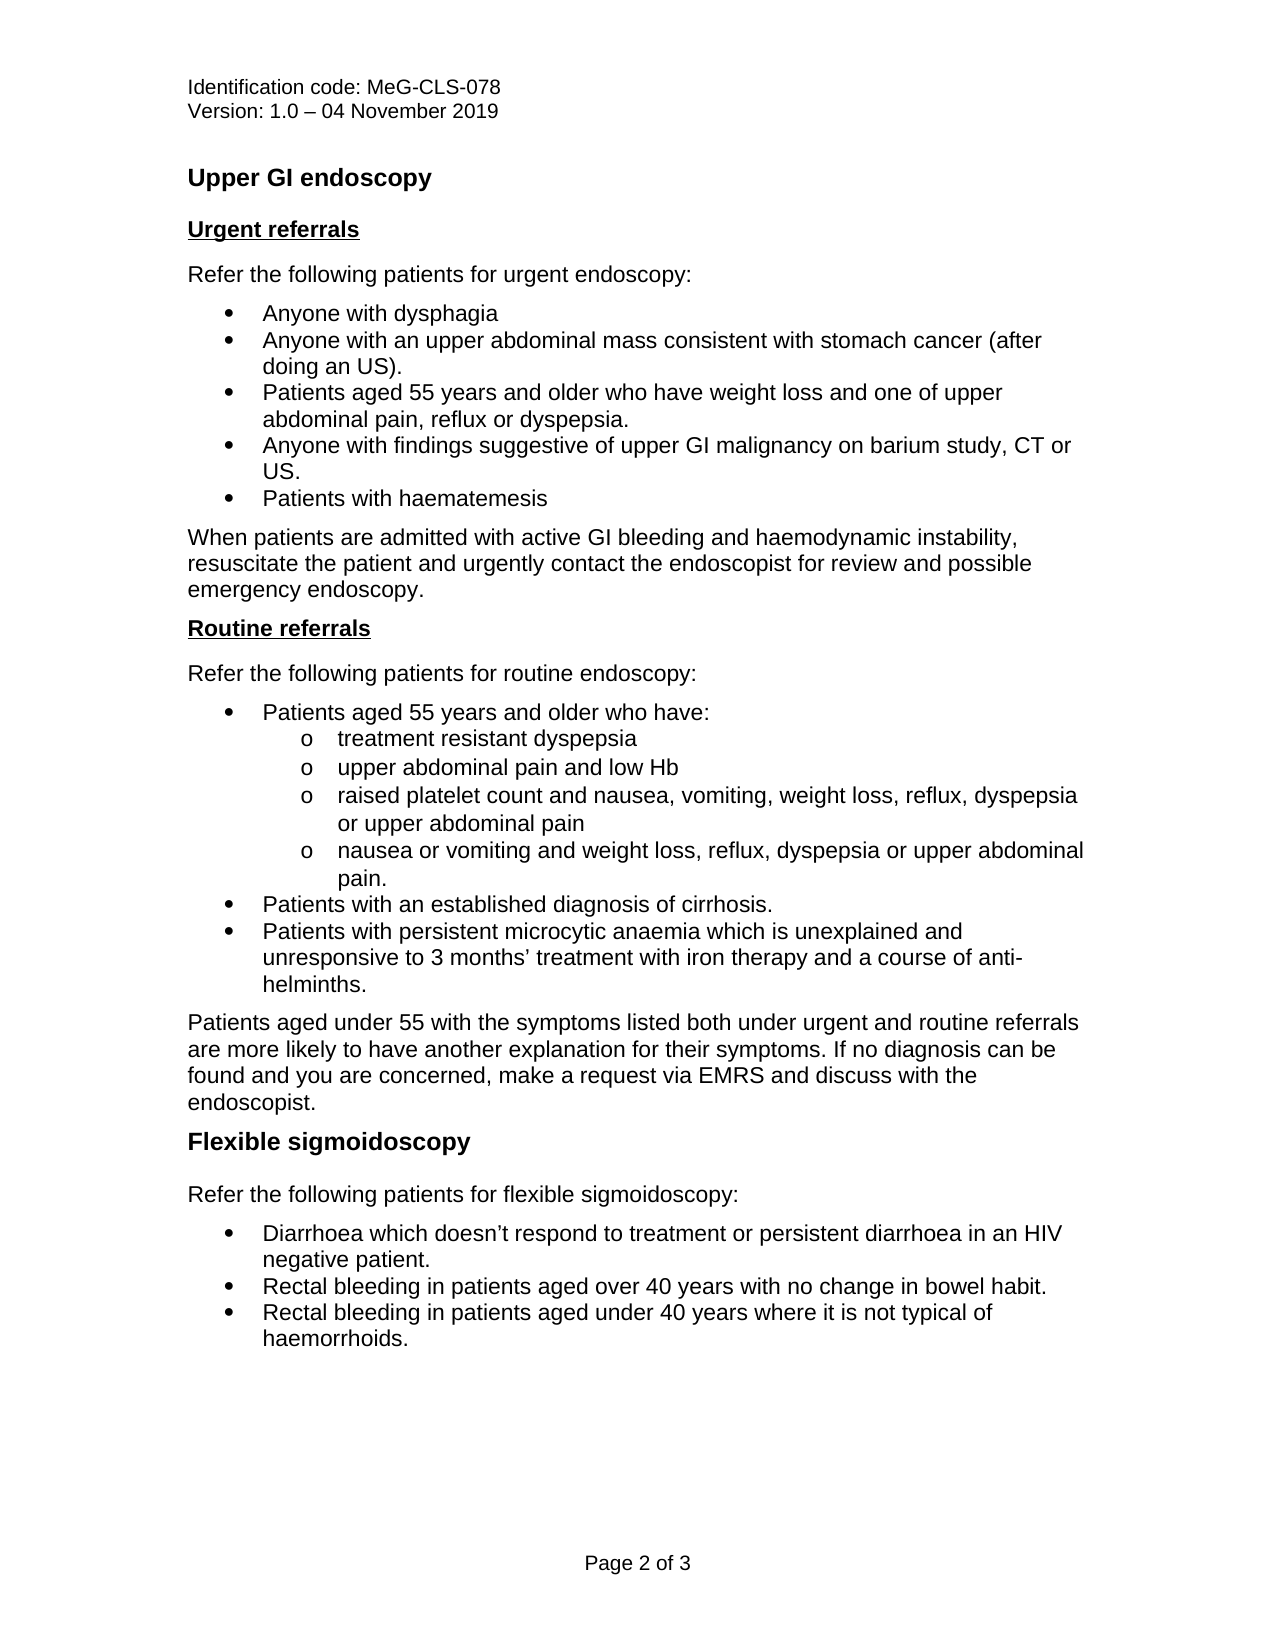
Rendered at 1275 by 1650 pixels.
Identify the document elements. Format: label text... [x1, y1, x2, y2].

list Patients with persistent microcytic anaemia which is unexplained and unresponsive to 3 months’ treatment with iron therapy and a course of anti-helminths. [225, 918, 1087, 997]
text Patients aged under 55 with the symptoms listed both under urgent and routine referrals are more likely to have another explanation for their symptoms. If no diagnosis can be found and you are concerned, make a request via EMRS and discuss with the endoscopist. [187, 1009, 1087, 1115]
list Patients with an established diagnosis of cirrhosis. [225, 891, 1087, 918]
text Refer the following patients for urgent endoscopy: [187, 261, 1087, 288]
list Anyone with an upper abdominal mass consistent with stomach cancer (after doing an US). [225, 327, 1087, 379]
list raised platelet count and nausea, vomiting, weight loss, reflux, dyspepsia or upper abdominal pain [300, 782, 1087, 837]
list upper abdominal pain and low Hb [300, 754, 1087, 782]
list nausea or vomiting and weight loss, reflux, dyspepsia or upper abdominal pain. [300, 837, 1087, 891]
text When patients are admitted with active GI bleeding and haemodynamic instability, resuscitate the patient and urgently contact the endoscopist for review and possible emergency endoscopy. [187, 523, 1087, 603]
list Diarrhoea which doesn’t respond to treatment or persistent diarrhoea in an HIV negative patient. [225, 1220, 1087, 1273]
list Patients with haematemesis [225, 485, 1087, 511]
list Rectal bleeding in patients aged under 40 years where it is not typical of haemorrhoids. [225, 1299, 1087, 1352]
text Refer the following patients for flexible sigmoidoscopy: [187, 1181, 1087, 1207]
subtitle Routine referrals [187, 615, 1087, 641]
list treatment resistant dyspepsia [300, 725, 1087, 754]
subtitle Urgent referrals [187, 216, 1087, 243]
list Anyone with findings suggestive of upper GI malignancy on barium study, CT or US. [225, 432, 1087, 485]
subtitle Upper GI endoscopy [187, 162, 1087, 191]
list Rectal bleeding in patients aged over 40 years with no change in bowel habit. [225, 1273, 1087, 1299]
subtitle Flexible sigmoidoscopy [187, 1127, 1087, 1156]
text Refer the following patients for routine endoscopy: [187, 660, 1087, 687]
list Patients aged 55 years and older who have: [225, 699, 1087, 725]
list Patients aged 55 years and older who have weight loss and one of upper abdominal pain, reflux or dyspepsia. [225, 379, 1087, 432]
list Anyone with dysphagia [225, 300, 1087, 327]
